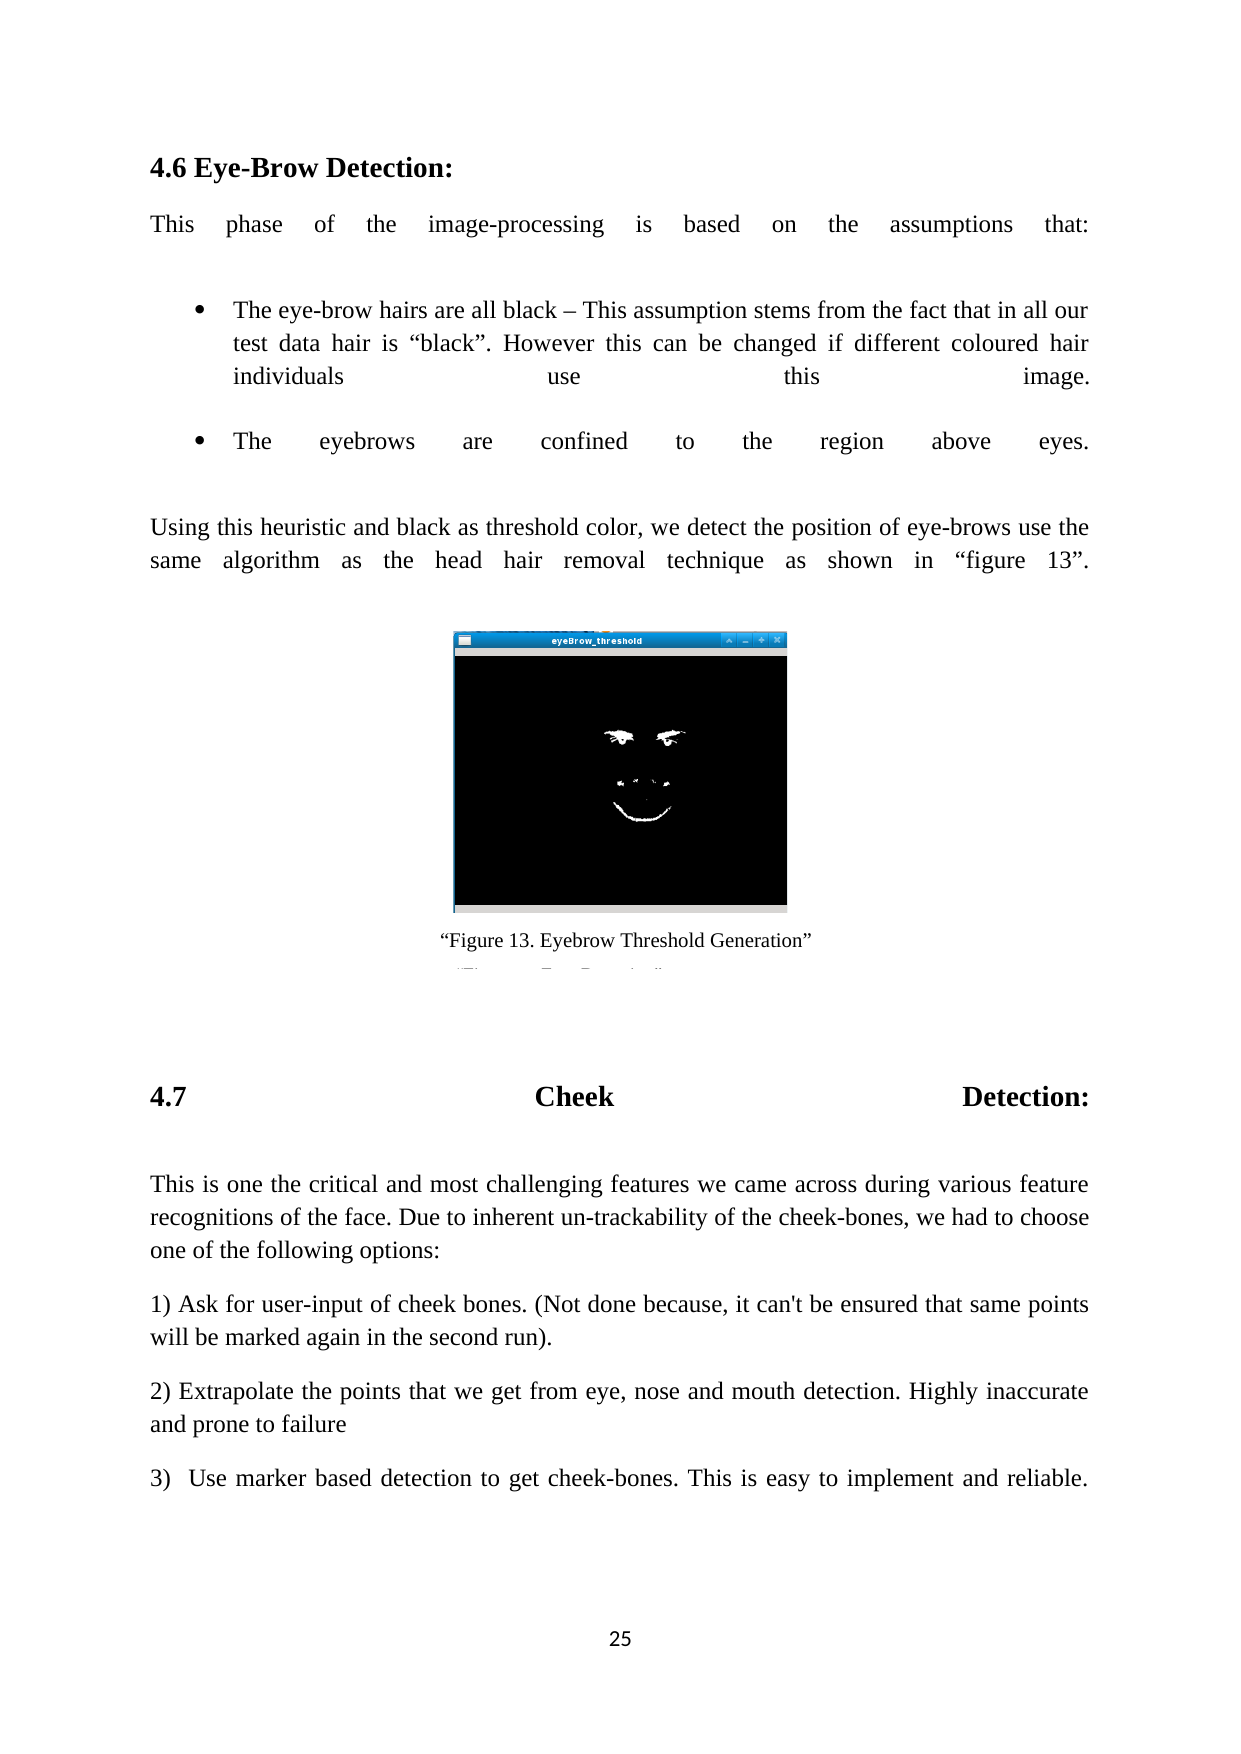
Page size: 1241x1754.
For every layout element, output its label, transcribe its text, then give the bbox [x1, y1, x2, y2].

list The eye-brow hairs are all black – This assumption stems from the fact that in all our test data hair is “black”. However this can be changed if different coloured hair individuals use this image. [195, 295, 1090, 422]
text This is one the critical and most challenging features we came across during various feature recognitions of the face. Due to inherent un-trackability of the cheek-bones, we had to choose one of the following options: [150, 1169, 1090, 1264]
text Using this heuristic and black as threshold color, we detect the position of eye-brows use the same algorithm as the head hair removal technique as shown in “figure 13”. [150, 512, 1090, 606]
text 4.6 Eye-Brow Detection: [150, 150, 1090, 183]
text 2) Extrapolate the points that we get from eye, nose and mouth detection. Highly inaccurate and prone to failure [150, 1376, 1090, 1438]
list The eyebrows are confined to the region above eyes. [195, 426, 1090, 487]
picture [453, 636, 788, 913]
picture [453, 631, 788, 642]
text 4.7 Cheek Detection: [150, 1079, 1090, 1144]
text 1) Ask for user-input of cheek bones. (Not done because, it can't be ensured that same points will be marked again in the second run). [150, 1289, 1090, 1351]
text This phase of the image-processing is based on the assumptions that: [150, 209, 1090, 270]
text 3) Use marker based detection to get cheek-bones. This is easy to implement and reliable. [150, 1463, 1090, 1524]
